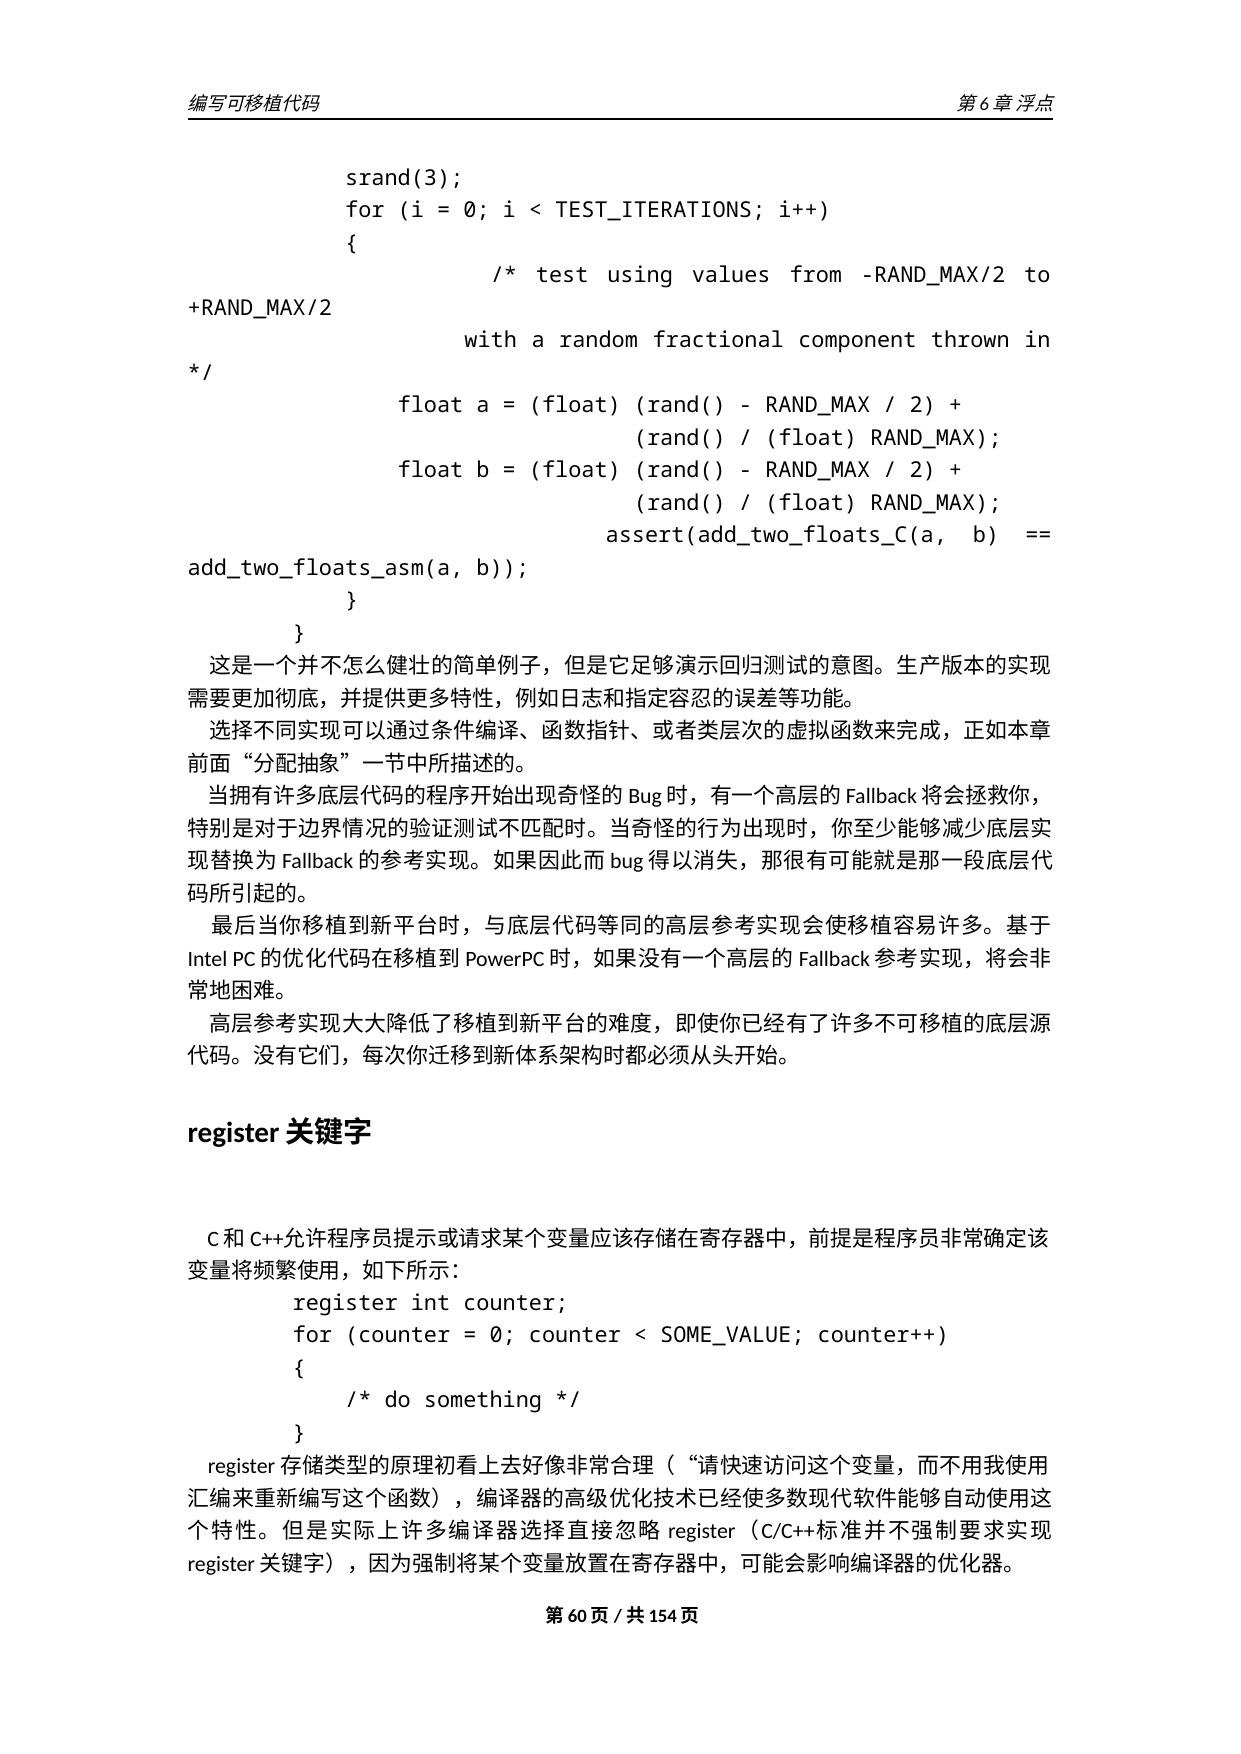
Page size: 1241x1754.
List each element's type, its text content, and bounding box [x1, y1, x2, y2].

text (rand() / (float) RAND_MAX); [187, 420, 1053, 453]
text C和C++允许程序员提示或请求某个变量应该存储在寄存器中，前提是程序员非常确定该变量将频繁使用，如下所示： [187, 1220, 1053, 1285]
text { [187, 225, 1053, 258]
text register int counter; [187, 1285, 1053, 1318]
text } [187, 583, 1053, 615]
text /* test using values from -RAND_MAX/2 to +RAND_MAX/2 [187, 258, 1053, 323]
text for (counter = 0; counter < SOME_VALUE; counter++) [187, 1318, 1053, 1350]
text with a random fractional component thrown in */ [187, 323, 1053, 388]
text float b = (float) (rand() - RAND_MAX / 2) + [187, 453, 1053, 485]
text 这是一个并不怎么健壮的简单例子，但是它足够演示回归测试的意图。生产版本的实现需要更加彻底，并提供更多特性，例如日志和指定容忍的误差等功能。 [187, 648, 1053, 713]
text 当拥有许多底层代码的程序开始出现奇怪的Bug时，有一个高层的Fallback将会拯救你，特别是对于边界情况的验证测试不匹配时。当奇怪的行为出现时，你至少能够减少底层实现替换为Fallback的参考实现。如果因此而bug得以消失，那很有可能就是那一段底层代码所引起的。 [187, 778, 1053, 908]
text for (i = 0; i < TEST_ITERATIONS; i++) [187, 193, 1053, 225]
text 选择不同实现可以通过条件编译、函数指针、或者类层次的虚拟函数来完成，正如本章前面“分配抽象”一节中所描述的。 [187, 713, 1053, 778]
text } [187, 615, 1053, 648]
text { [187, 1350, 1053, 1383]
text 最后当你移植到新平台时，与底层代码等同的高层参考实现会使移植容易许多。基于Intel PC的优化代码在移植到PowerPC时，如果没有一个高层的Fallback参考实现，将会非常地困难。 [187, 908, 1053, 1005]
text (rand() / (float) RAND_MAX); [187, 485, 1053, 518]
text } [187, 1415, 1053, 1448]
subtitle register关键字 [187, 1097, 1053, 1162]
text srand(3); [187, 160, 1053, 193]
text assert(add_two_floats_C(a, b) == add_two_floats_asm(a, b)); [187, 518, 1053, 583]
text register存储类型的原理初看上去好像非常合理（“请快速访问这个变量，而不用我使用汇编来重新编写这个函数），编译器的高级优化技术已经使多数现代软件能够自动使用这个特性。但是实际上许多编译器选择直接忽略register（C/C++标准并不强制要求实现register关键字），因为强制将某个变量放置在寄存器中，可能会影响编译器的优化器。 [187, 1448, 1053, 1578]
text /* do something */ [187, 1383, 1053, 1415]
text float a = (float) (rand() - RAND_MAX / 2) + [187, 388, 1053, 420]
text 高层参考实现大大降低了移植到新平台的难度，即使你已经有了许多不可移植的底层源代码。没有它们，每次你迁移到新体系架构时都必须从头开始。 [187, 1005, 1053, 1070]
